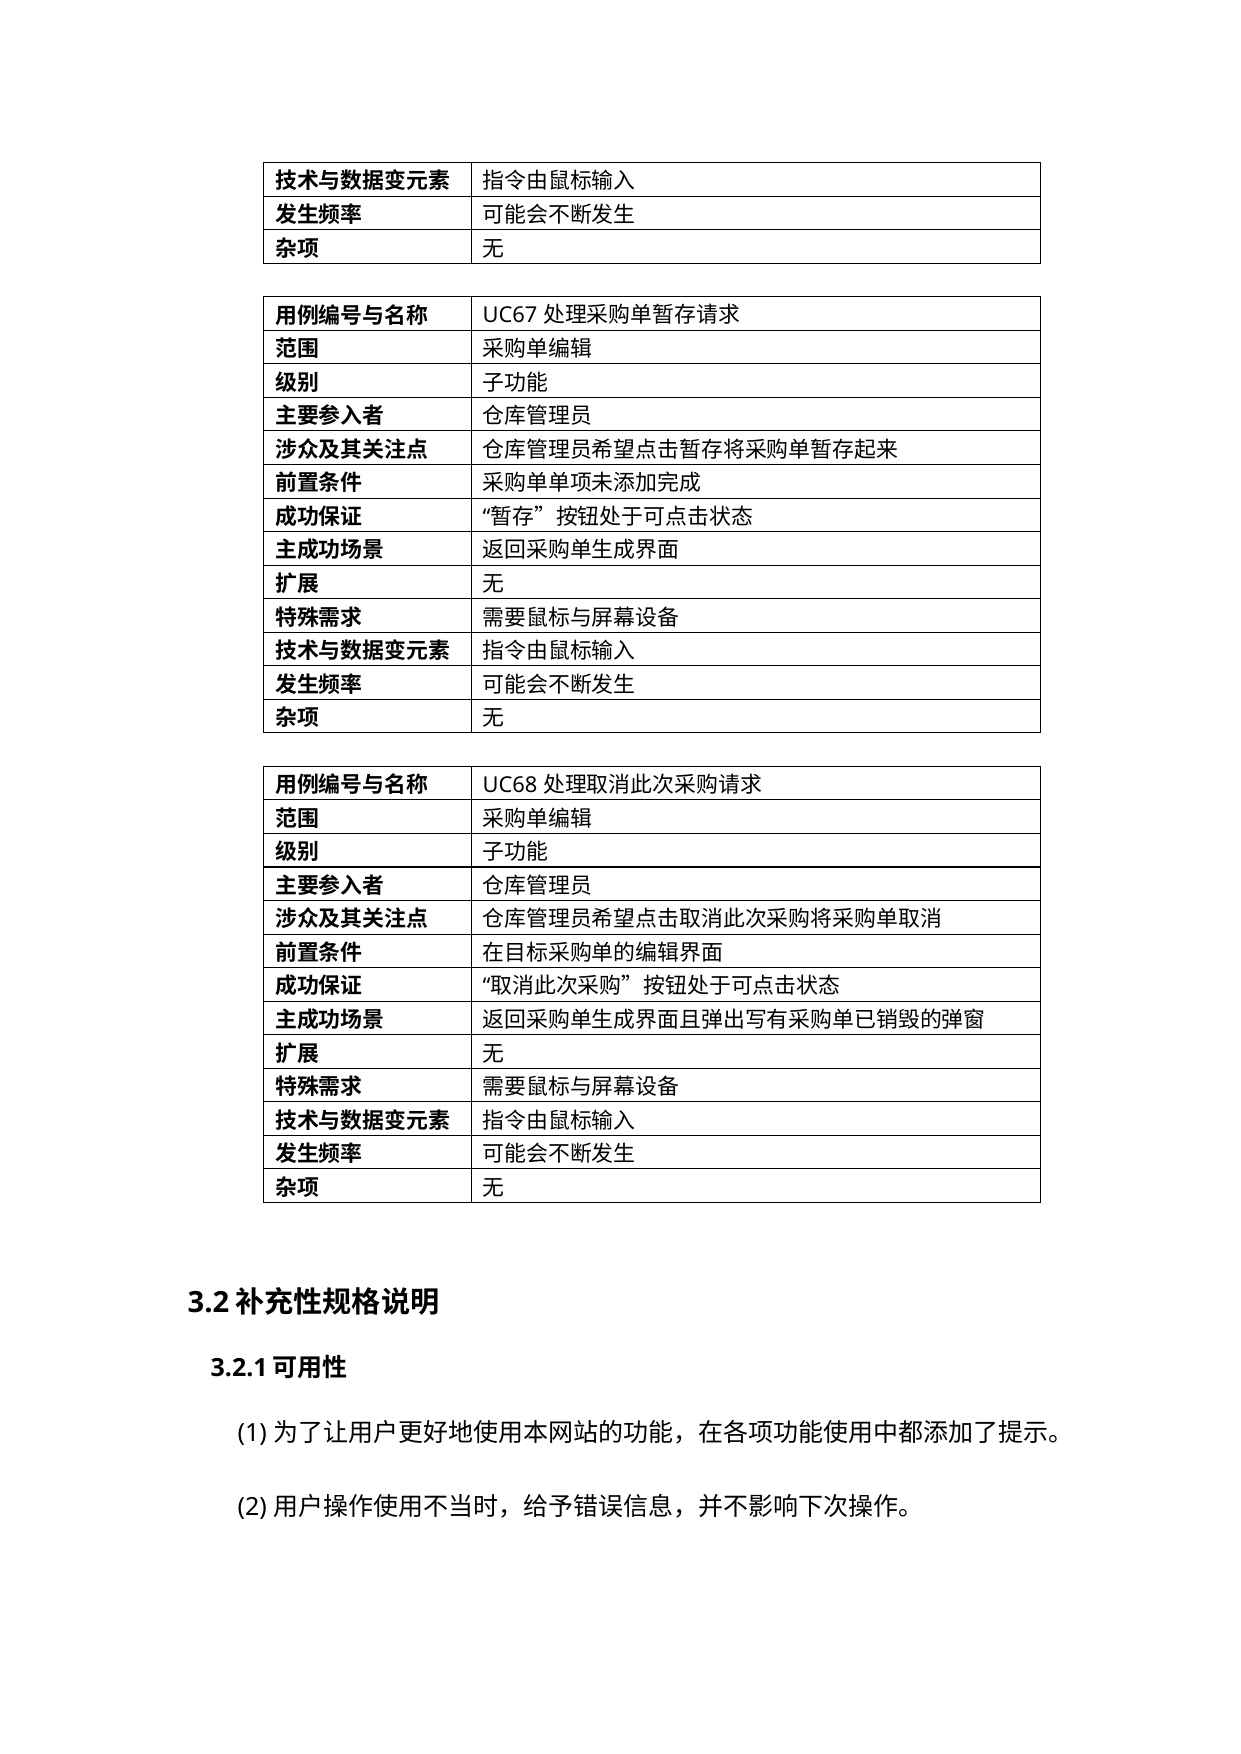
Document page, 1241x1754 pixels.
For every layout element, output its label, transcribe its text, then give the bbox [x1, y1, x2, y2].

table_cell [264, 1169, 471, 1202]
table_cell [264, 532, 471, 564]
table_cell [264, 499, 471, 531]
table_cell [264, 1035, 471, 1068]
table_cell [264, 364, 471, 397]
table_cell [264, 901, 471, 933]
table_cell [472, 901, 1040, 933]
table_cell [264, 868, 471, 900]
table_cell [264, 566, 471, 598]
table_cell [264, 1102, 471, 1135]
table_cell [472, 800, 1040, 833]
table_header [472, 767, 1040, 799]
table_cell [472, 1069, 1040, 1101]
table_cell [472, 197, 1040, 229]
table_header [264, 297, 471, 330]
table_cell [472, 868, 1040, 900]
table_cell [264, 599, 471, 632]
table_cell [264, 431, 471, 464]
text (1) 为了让用户更好地使用本网站的功能，在各项功能使用中都添加了提示。 [187, 1398, 1053, 1463]
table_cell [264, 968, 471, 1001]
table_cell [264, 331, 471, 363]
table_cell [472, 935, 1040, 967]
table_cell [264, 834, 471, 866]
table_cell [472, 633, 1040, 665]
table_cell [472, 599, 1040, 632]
text 3.2补充性规格说明 [187, 1268, 1053, 1333]
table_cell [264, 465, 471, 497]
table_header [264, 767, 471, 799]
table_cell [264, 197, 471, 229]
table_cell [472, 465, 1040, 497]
text (2) 用户操作使用不当时，给予错误信息，并不影响下次操作。 [187, 1472, 1053, 1537]
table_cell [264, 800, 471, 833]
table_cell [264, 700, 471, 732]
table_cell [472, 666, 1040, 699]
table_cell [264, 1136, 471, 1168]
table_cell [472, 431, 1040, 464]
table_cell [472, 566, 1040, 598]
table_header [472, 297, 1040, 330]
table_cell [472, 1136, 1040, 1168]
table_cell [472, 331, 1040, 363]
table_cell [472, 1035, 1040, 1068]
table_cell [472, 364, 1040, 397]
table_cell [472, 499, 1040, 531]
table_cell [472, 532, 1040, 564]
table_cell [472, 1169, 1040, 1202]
text 3.2.1可用性 [187, 1333, 1053, 1398]
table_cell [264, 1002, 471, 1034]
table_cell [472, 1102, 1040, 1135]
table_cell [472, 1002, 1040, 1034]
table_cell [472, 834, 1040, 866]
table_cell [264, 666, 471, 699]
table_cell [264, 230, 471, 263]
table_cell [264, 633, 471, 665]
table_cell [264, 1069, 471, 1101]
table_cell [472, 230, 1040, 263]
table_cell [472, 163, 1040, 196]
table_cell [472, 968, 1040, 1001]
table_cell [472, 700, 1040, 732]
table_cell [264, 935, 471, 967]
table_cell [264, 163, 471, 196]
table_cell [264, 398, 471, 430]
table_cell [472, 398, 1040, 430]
